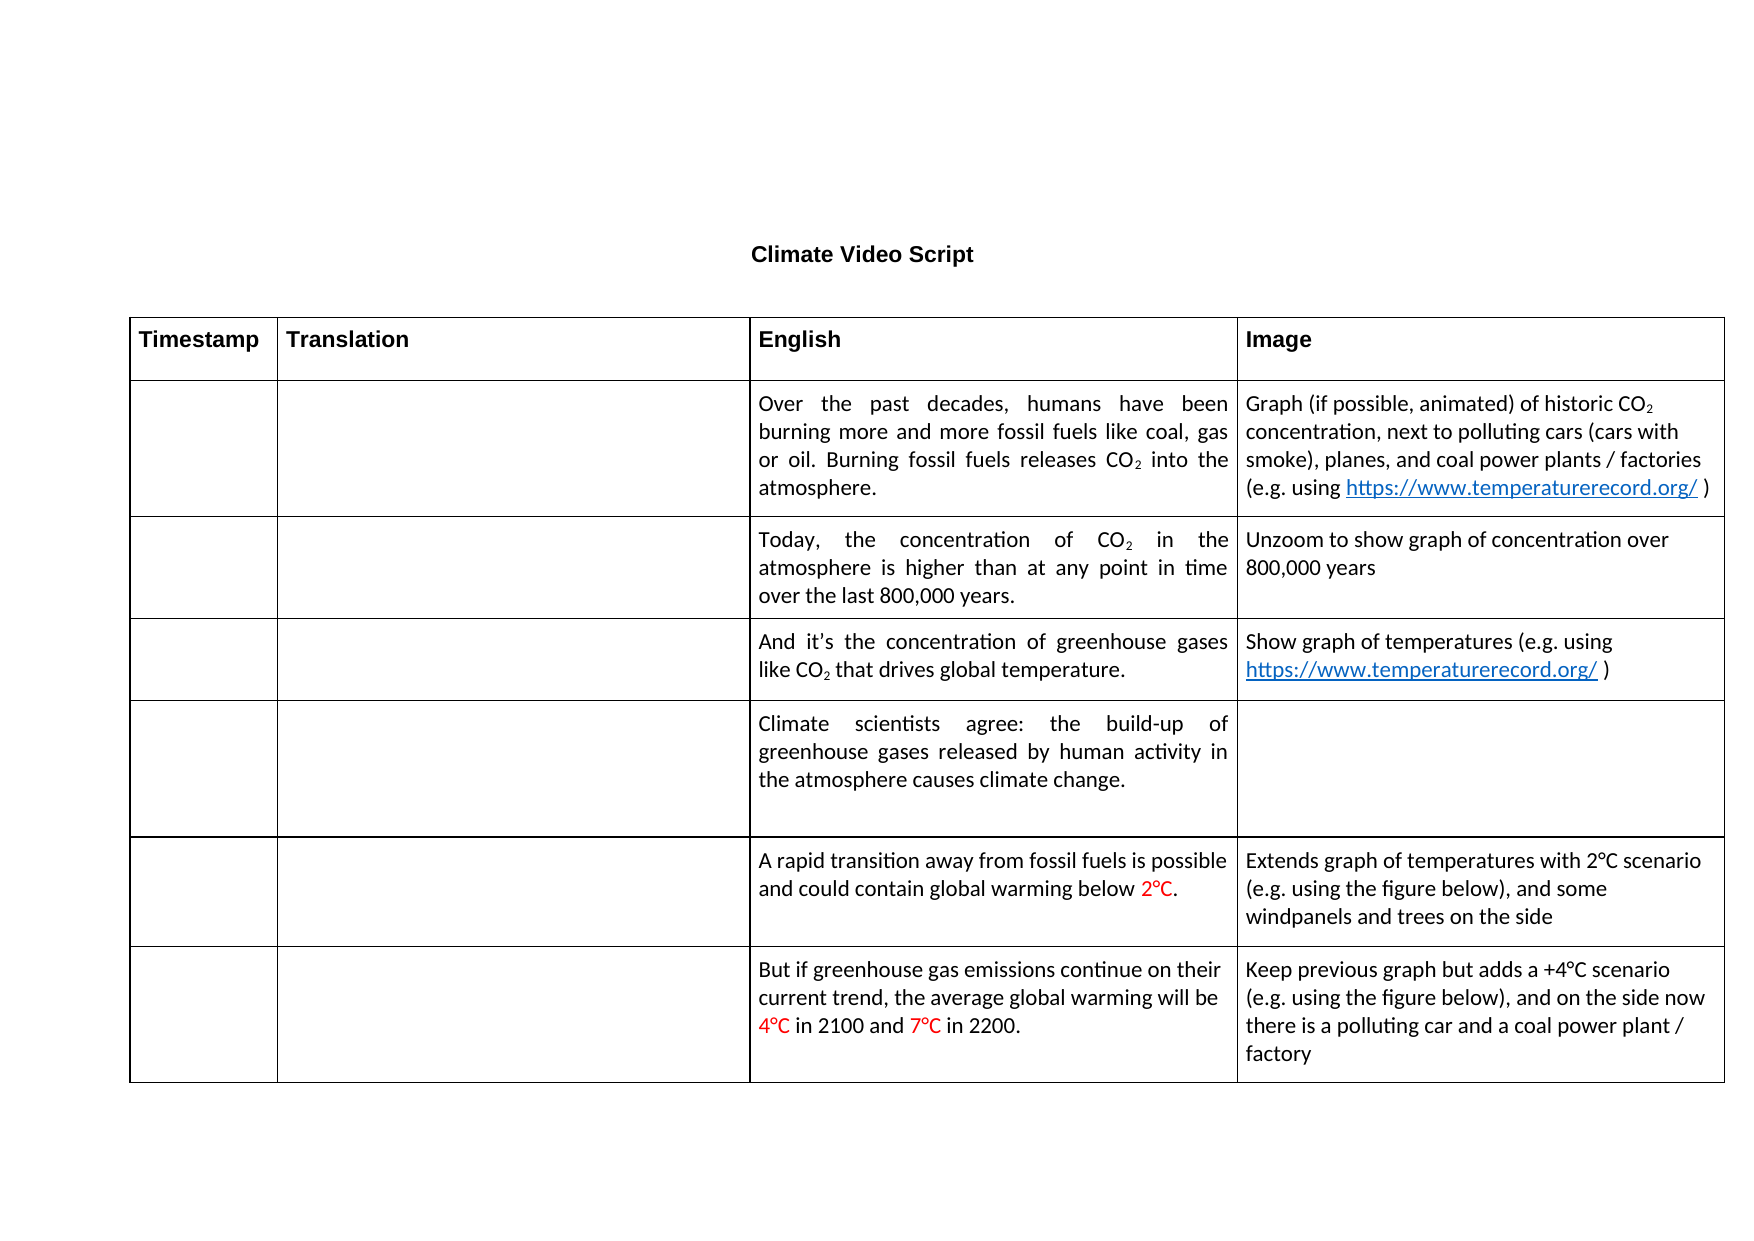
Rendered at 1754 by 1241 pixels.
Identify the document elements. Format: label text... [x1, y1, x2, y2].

table_cell Show graph of temperatures (e.g. using https://www.temperaturerecord.org/ ) [1238, 619, 1724, 700]
table_cell [1238, 701, 1724, 836]
table_cell [278, 619, 749, 700]
table_header Image [1238, 318, 1724, 379]
text Climate Video Script [118, 241, 1606, 268]
table_cell [278, 947, 749, 1082]
table_cell Graph (if possible, animated) of historic CO2 concentration, next to polluting cars (cars with smoke), planes, and coal power plants / factories (e.g. using https://www.temperaturerecord.org/ ) [1238, 381, 1724, 516]
table_cell [131, 381, 277, 516]
table_cell [131, 517, 277, 618]
table_cell [278, 517, 749, 618]
table_cell [278, 838, 749, 946]
table_cell Extends graph of temperatures with 2°C scenario (e.g. using the figure below), and some windpanels and trees on the side [1238, 838, 1724, 946]
table_cell Over the past decades, humans have been burning more and more fossil fuels like coal, gas or oil. Burning fossil fuels releases CO2 into the atmosphere. [751, 381, 1237, 516]
table_header Timestamp [131, 318, 277, 379]
table_cell Today, the concentration of CO2 in the atmosphere is higher than at any point in time over the last 800,000 years. [751, 517, 1237, 618]
table_header Translation [278, 318, 749, 379]
table_cell Keep previous graph but adds a +4°C scenario (e.g. using the figure below), and on the side now there is a polluting car and a coal power plant / factory [1238, 947, 1724, 1082]
table_cell Unzoom to show graph of concentration over 800,000 years [1238, 517, 1724, 618]
table_cell And it’s the concentration of greenhouse gases like CO2 that drives global temperature. [751, 619, 1237, 700]
table_cell [131, 838, 277, 946]
table_cell Climate scientists agree: the build-up of greenhouse gases released by human activity in the atmosphere causes climate change. [751, 701, 1237, 836]
table_cell [131, 619, 277, 700]
table_cell [131, 947, 277, 1082]
table_header English [751, 318, 1237, 379]
table_cell [278, 381, 749, 516]
table_cell [278, 701, 749, 836]
table_cell A rapid transition away from fossil fuels is possible and could contain global warming below 2°C. [751, 838, 1237, 946]
table_cell But if greenhouse gas emissions continue on their current trend, the average global warming will be 4°C in 2100 and 7°C in 2200. [751, 947, 1237, 1082]
table_cell [131, 701, 277, 836]
